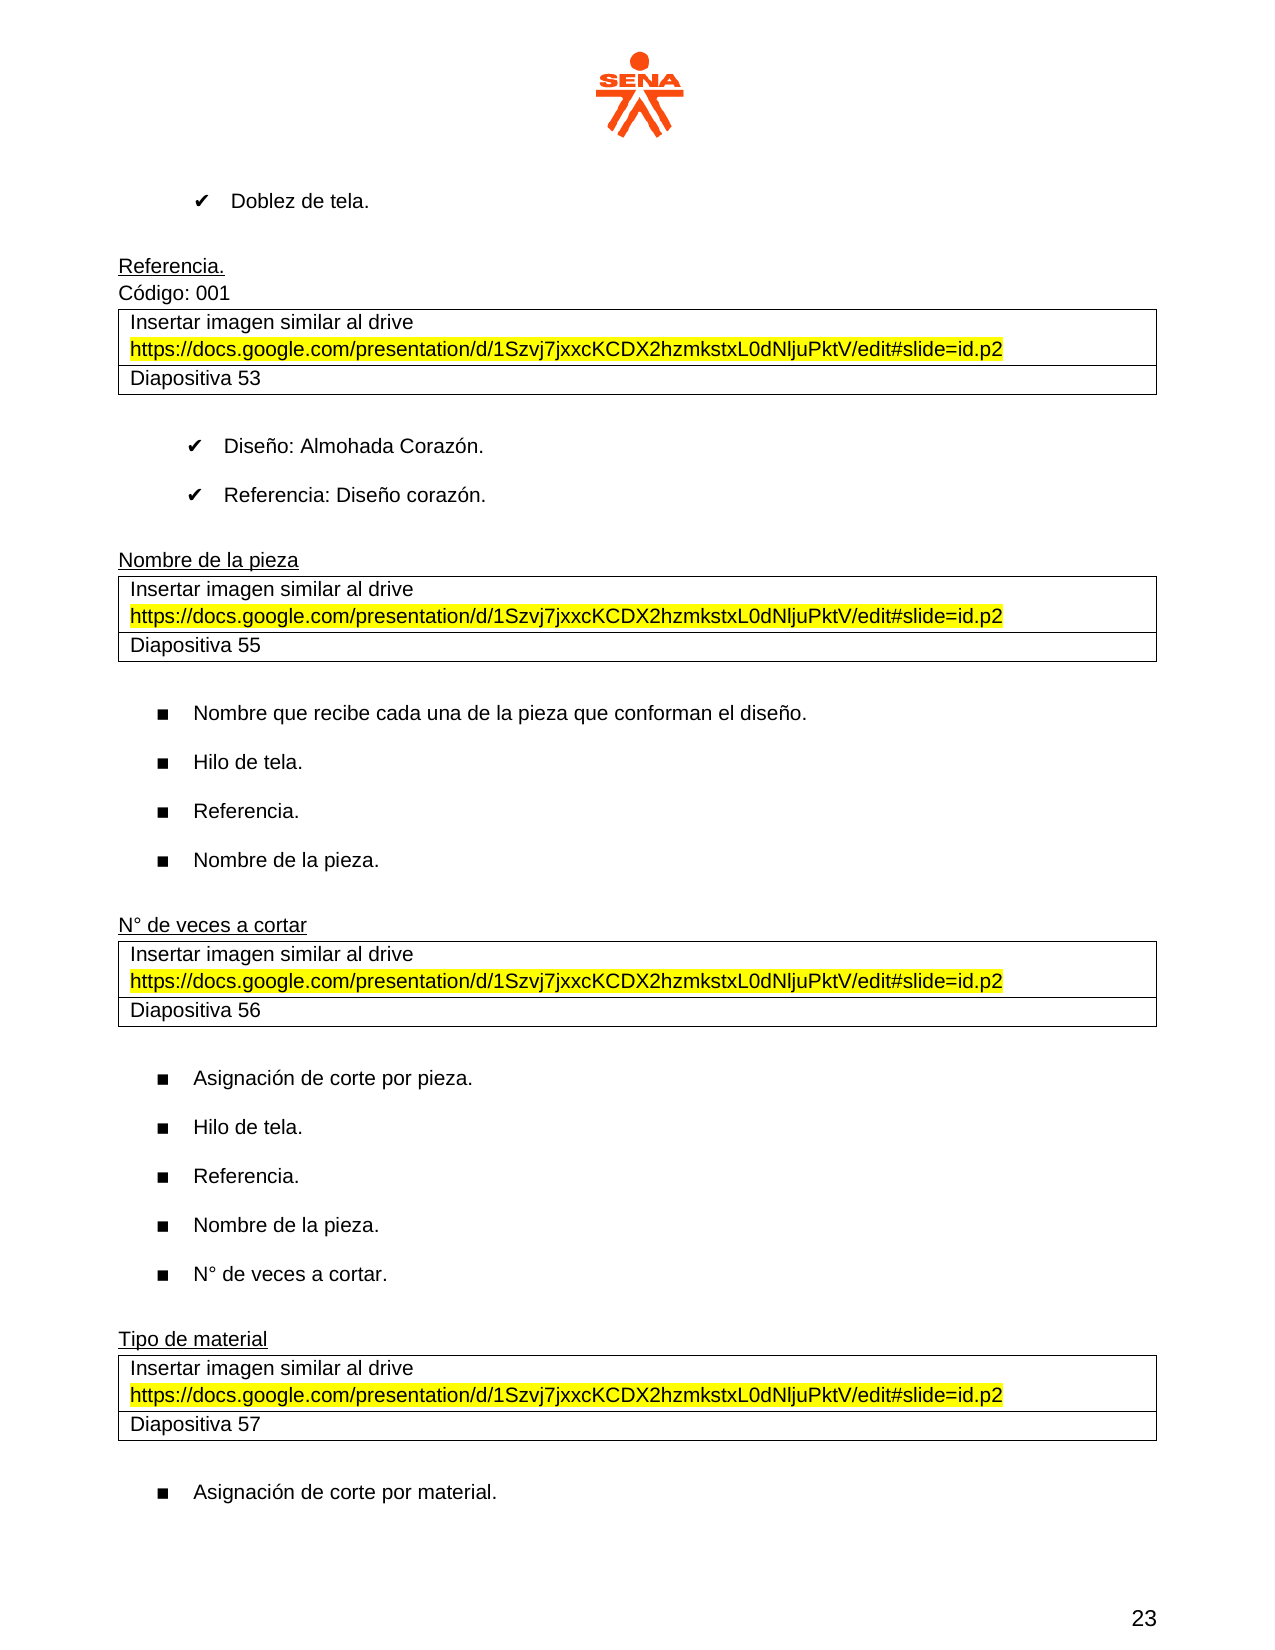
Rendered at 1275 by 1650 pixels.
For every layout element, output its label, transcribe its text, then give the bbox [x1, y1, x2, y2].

table_header Insertar imagen similar al drive https://docs.google.com/presentation/d/1Szvj7jxxcKCDX2hzmkstxL0dNljuPktV/edit#slide=id.p2 [119, 310, 1156, 365]
text Código: 001 [118, 281, 1157, 305]
text Nombre de la pieza [118, 548, 1157, 572]
list Asignación de corte por material. [156, 1468, 1157, 1511]
list Nombre que recibe cada una de la pieza que conforman el diseño. [156, 689, 1157, 732]
list Hilo de tela. [156, 1103, 1157, 1146]
list Referencia. [156, 787, 1157, 830]
text Tipo de material [118, 1327, 1157, 1351]
table_header Insertar imagen similar al drive https://docs.google.com/presentation/d/1Szvj7jxxcKCDX2hzmkstxL0dNljuPktV/edit#slide=id.p2 [119, 577, 1156, 632]
list Diseño: Almohada Corazón. [186, 422, 1157, 465]
list Referencia: Diseño corazón. [186, 472, 1157, 514]
text Referencia. [118, 254, 1157, 278]
list N° de veces a cortar. [156, 1251, 1157, 1293]
list Nombre de la pieza. [156, 1202, 1157, 1244]
list Nombre de la pieza. [156, 837, 1157, 879]
list Hilo de tela. [156, 738, 1157, 781]
table_header Insertar imagen similar al drive https://docs.google.com/presentation/d/1Szvj7jxxcKCDX2hzmkstxL0dNljuPktV/edit#slide=id.p2 [119, 1356, 1156, 1411]
list Doblez de tela. [193, 177, 1157, 220]
table_cell Diapositiva 57 [119, 1412, 1156, 1440]
table_header Insertar imagen similar al drive https://docs.google.com/presentation/d/1Szvj7jxxcKCDX2hzmkstxL0dNljuPktV/edit#slide=id.p2 [119, 942, 1156, 997]
list Asignación de corte por pieza. [156, 1054, 1157, 1097]
table_cell Diapositiva 53 [119, 366, 1156, 394]
text N° de veces a cortar [118, 913, 1157, 937]
list Referencia. [156, 1152, 1157, 1195]
table_cell Diapositiva 55 [119, 633, 1156, 661]
picture [585, 48, 690, 142]
table_cell Diapositiva 56 [119, 998, 1156, 1026]
